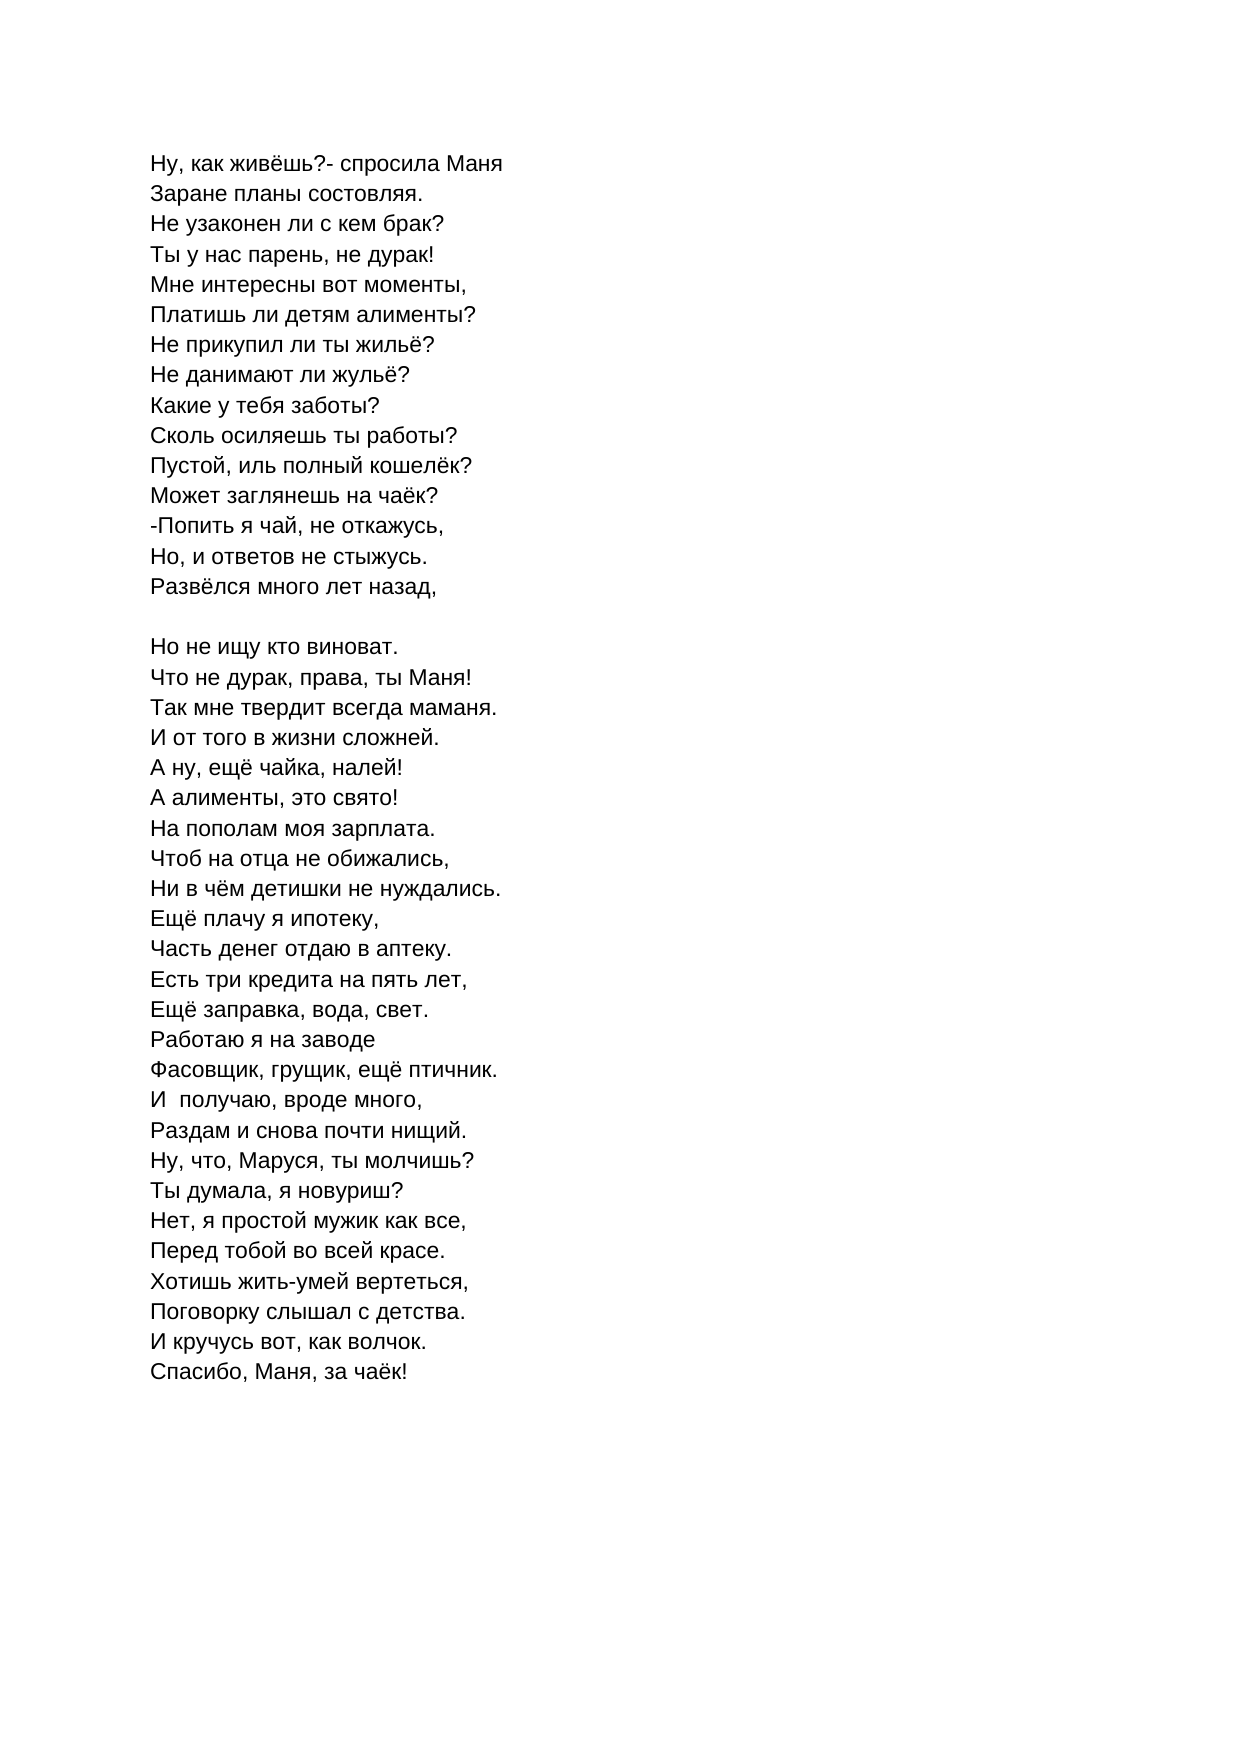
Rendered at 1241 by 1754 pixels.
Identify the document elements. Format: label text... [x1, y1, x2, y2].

text Раздам и снова почти нищий. [150, 1117, 1090, 1143]
text Но не ищу кто виноват. [150, 633, 1090, 660]
text Платишь ли детям алименты? [150, 301, 1090, 327]
text Развёлся много лет назад, [150, 573, 1090, 599]
text Ну, что, Маруся, ты молчишь? [150, 1147, 1090, 1173]
text Есть три кредита на пять лет, [150, 966, 1090, 992]
text Перед тобой во всей красе. [150, 1237, 1090, 1264]
text А ну, ещё чайка, налей! [150, 754, 1090, 781]
text Поговорку слышал с детства. [150, 1298, 1090, 1324]
text Чтоб на отца не обижались, [150, 845, 1090, 871]
text Фасовщик, грущик, ещё птичник. [150, 1056, 1090, 1083]
text Может заглянешь на чаёк? [150, 482, 1090, 509]
text Ещё плачу я ипотеку, [150, 905, 1090, 932]
text А алименты, это свято! [150, 784, 1090, 811]
text Сколь осиляешь ты работы? [150, 422, 1090, 448]
text Ни в чём детишки не нуждались. [150, 875, 1090, 901]
text Не данимают ли жульё? [150, 361, 1090, 388]
text Не прикупил ли ты жильё? [150, 331, 1090, 358]
text -Попить я чай, не откажусь, [150, 512, 1090, 539]
text Что не дурак, права, ты Маня! [150, 663, 1090, 690]
text Не узаконен ли с кем брак? [150, 210, 1090, 237]
text Мне интересны вот моменты, [150, 271, 1090, 297]
text И кручусь вот, как волчок. [150, 1328, 1090, 1354]
text Заране планы состовляя. [150, 180, 1090, 207]
text На пополам моя зарплата. [150, 814, 1090, 841]
text И получаю, вроде много, [150, 1086, 1090, 1113]
text Но, и ответов не стыжусь. [150, 543, 1090, 569]
text Ещё заправка, вода, свет. [150, 996, 1090, 1022]
text И от того в жизни сложней. [150, 724, 1090, 750]
text Часть денег отдаю в аптеку. [150, 935, 1090, 962]
text Ты думала, я новуриш? [150, 1177, 1090, 1203]
text Ну, как живёшь?- спросила Маня [150, 150, 1090, 176]
text Работаю я на заводе [150, 1026, 1090, 1052]
text Пустой, иль полный кошелёк? [150, 452, 1090, 478]
text Какие у тебя заботы? [150, 392, 1090, 418]
text Хотишь жить-умей вертеться, [150, 1268, 1090, 1294]
text Нет, я простой мужик как все, [150, 1207, 1090, 1234]
text Ты у нас парень, не дурак! [150, 241, 1090, 267]
text Так мне твердит всегда маманя. [150, 694, 1090, 720]
text Спасибо, Маня, за чаёк! [150, 1358, 1090, 1385]
